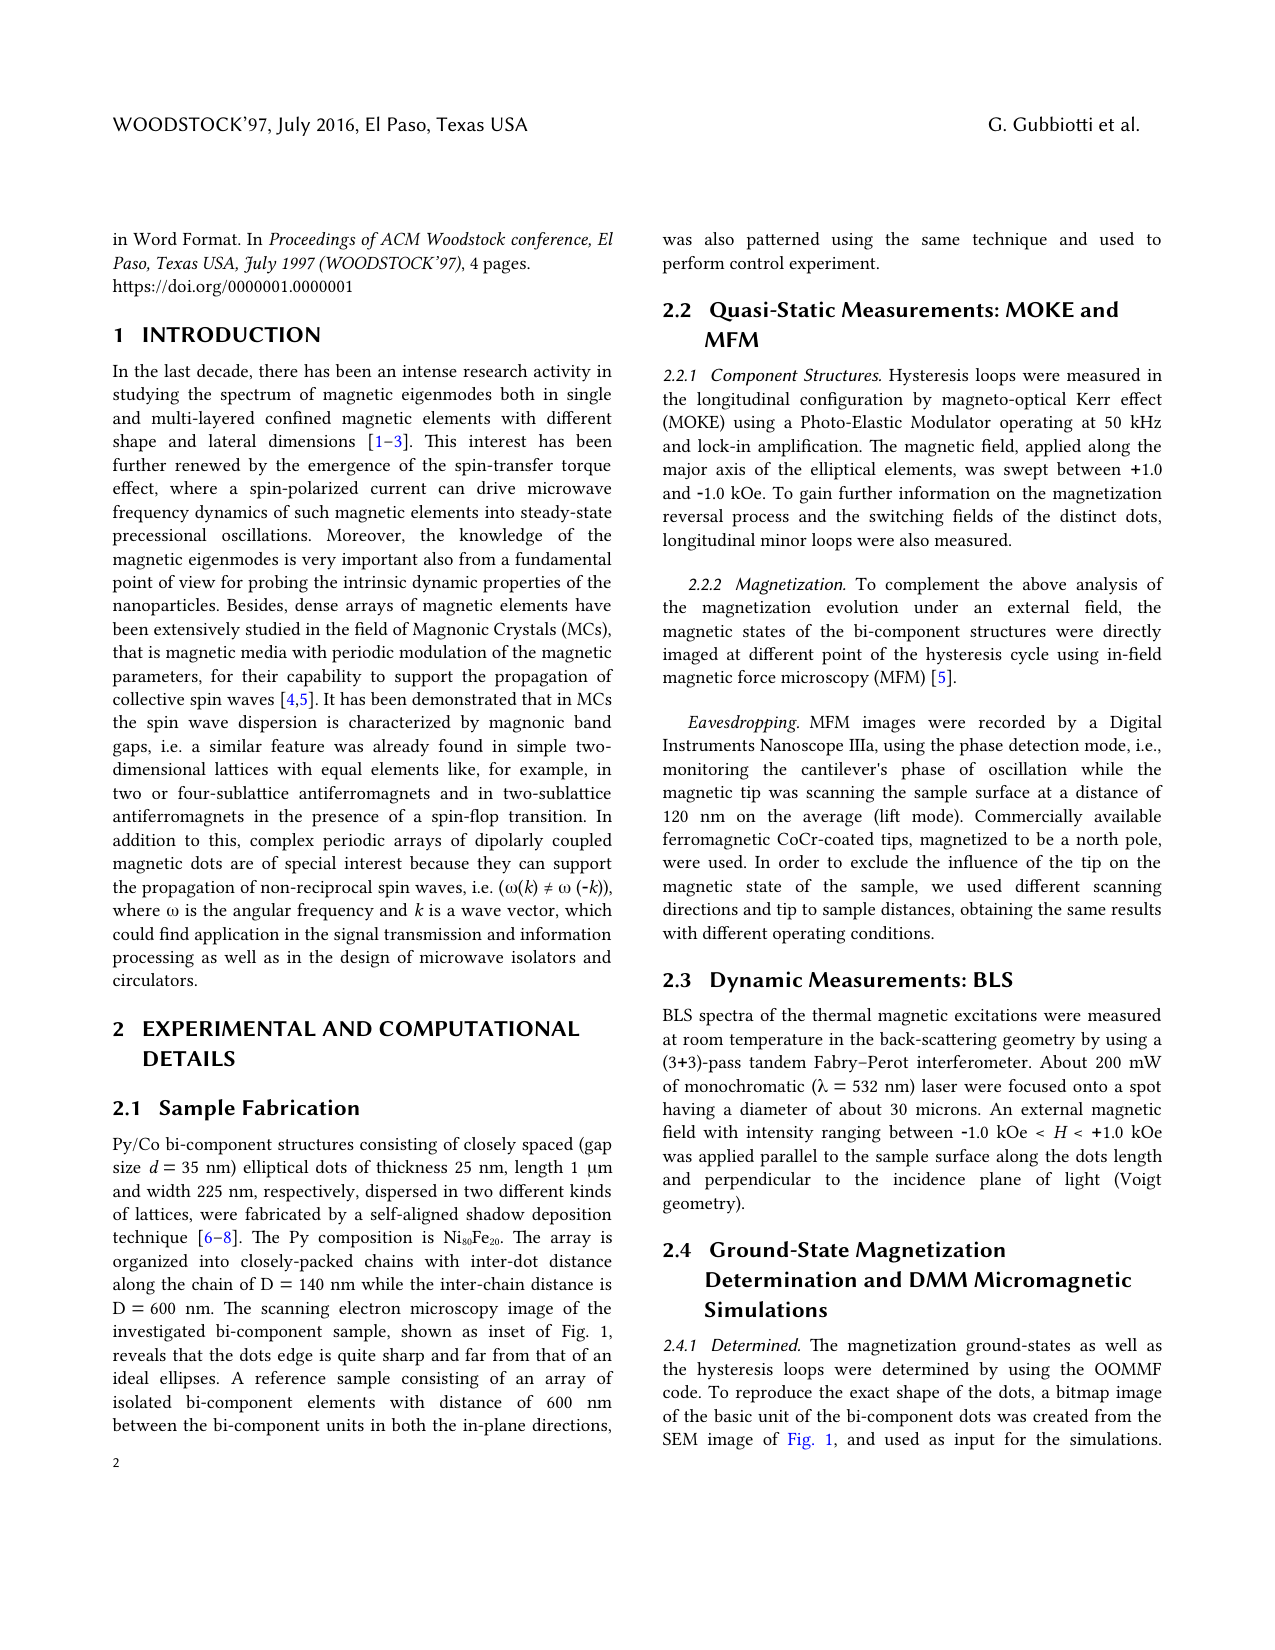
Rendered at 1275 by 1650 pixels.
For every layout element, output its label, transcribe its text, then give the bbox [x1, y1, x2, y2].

text 2.3 Dynamic Measurements: BLS [662, 967, 1162, 993]
text In the last decade, there has been an intense research activity in studying the spectrum of magnetic eigenmodes both in single and multi-layered confined magnetic elements with different shape and lateral dimensions [1–3]. This interest has been further renewed by the emergence of the spin-transfer torque effect, where a spin-polarized current can drive microwave frequency dynamics of such magnetic elements into steady-state precessional oscillations. Moreover, the knowledge of the magnetic eigenmodes is very important also from a fundamental point of view for probing the intrinsic dynamic properties of the nanoparticles. Besides, dense arrays of magnetic elements have been extensively studied in the field of Magnonic Crystals (MCs), that is magnetic media with periodic modulation of the magnetic parameters, for their capability to support the propagation of collective spin waves [4,5]. It has been demonstrated that in MCs the spin wave dispersion is characterized by magnonic band gaps, i.e. a similar feature was already found in simple two-dimensional lattices with equal elements like, for example, in two or four-sublattice antiferromagnets and in two-sublattice antiferromagnets in the presence of a spin-flop transition. In addition to this, complex periodic arrays of dipolarly coupled magnetic dots are of special interest because they can support the propagation of non-reciprocal spin waves, i.e. ((k) ≠  (k)), where  is the angular frequency and k is a wave vector, which could find application in the signal transmission and information processing as well as in the design of microwave isolators and circulators. [112, 361, 612, 991]
text 2.1 Sample Fabrication [112, 1095, 612, 1121]
text 2.2.1 Component Structures. Hysteresis loops were measured in the longitudinal configuration by magneto-optical Kerr effect (MOKE) using a Photo-Elastic Modulator operating at 50 kHz and lock-in amplification. The magnetic field, applied along the major axis of the elliptical elements, was swept between 1.0 and 1.0 kOe. To gain further information on the magnetization reversal process and the switching fields of the distinct dots, longitudinal minor loops were also measured. [662, 365, 1162, 551]
text 2.2.2 Magnetization. To complement the above analysis of the magnetization evolution under an external field, the magnetic states of the bi-component structures were directly imaged at different point of the hysteresis cycle using in-field magnetic force microscopy (MFM) [5]. [662, 573, 1162, 688]
text 2.2 Quasi-Static Measurements: MOKE and MFM [662, 297, 1162, 353]
text 2.4 Ground-State Magnetization Determination and DMM Micromagnetic Simulations [662, 1237, 1162, 1323]
text https://doi.org/0000001.0000001 [112, 276, 612, 297]
text Eavesdropping. MFM images were recorded by a Digital Instruments Nanoscope IIIa, using the phase detection mode, i.e., monitoring the cantilever's phase of oscillation while the magnetic tip was scanning the sample surface at a distance of 120 nm on the average (lift mode). Commercially available ferromagnetic CoCr-coated tips, magnetized to be a north pole, were used. In order to exclude the influence of the tip on the magnetic state of the sample, we used different scanning directions and tip to sample distances, obtaining the same results with different operating conditions. [662, 711, 1162, 944]
text 2 EXPERIMENTAL AND COMPUTATIONAL DETAILS [112, 1016, 612, 1072]
text 1 INTRODUCTION [112, 322, 612, 348]
text Py/Co bi-component structures consisting of closely spaced (gap size d 35 nm) elliptical dots of thickness 25 nm, length 1 m and width 225 nm, respectively, dispersed in two different kinds of lattices, were fabricated by a self-aligned shadow deposition technique [6–8]. The Py composition is Ni80Fe20. The array is organized into closely-packed chains with inter-dot distance along the chain of D 140 nm while the inter-chain distance is D 600 nm. The scanning electron microscopy image of the investigated bi-component sample, shown as inset of Fig. 1, reveals that the dots edge is quite sharp and far from that of an ideal ellipses. A reference sample consisting of an array of isolated bi-component elements with distance of 600 nm between the bi-component units in both the in-plane directions, was also patterned using the same technique and used to perform control experiment. [112, 1133, 612, 1436]
text BLS spectra of the thermal magnetic excitations were measured at room temperature in the back-scattering geometry by using a (33)-pass tandem Fabry–Perot interferometer. About 200 mW of monochromatic ( 532 nm) laser were focused onto a spot having a diameter of about 30 microns. An external magnetic field with intensity ranging between 1.0 kOe < H < 1.0 kOe was applied parallel to the sample surface along the dots length and perpendicular to the incidence plane of light (Voigt geometry). [662, 1005, 1162, 1214]
